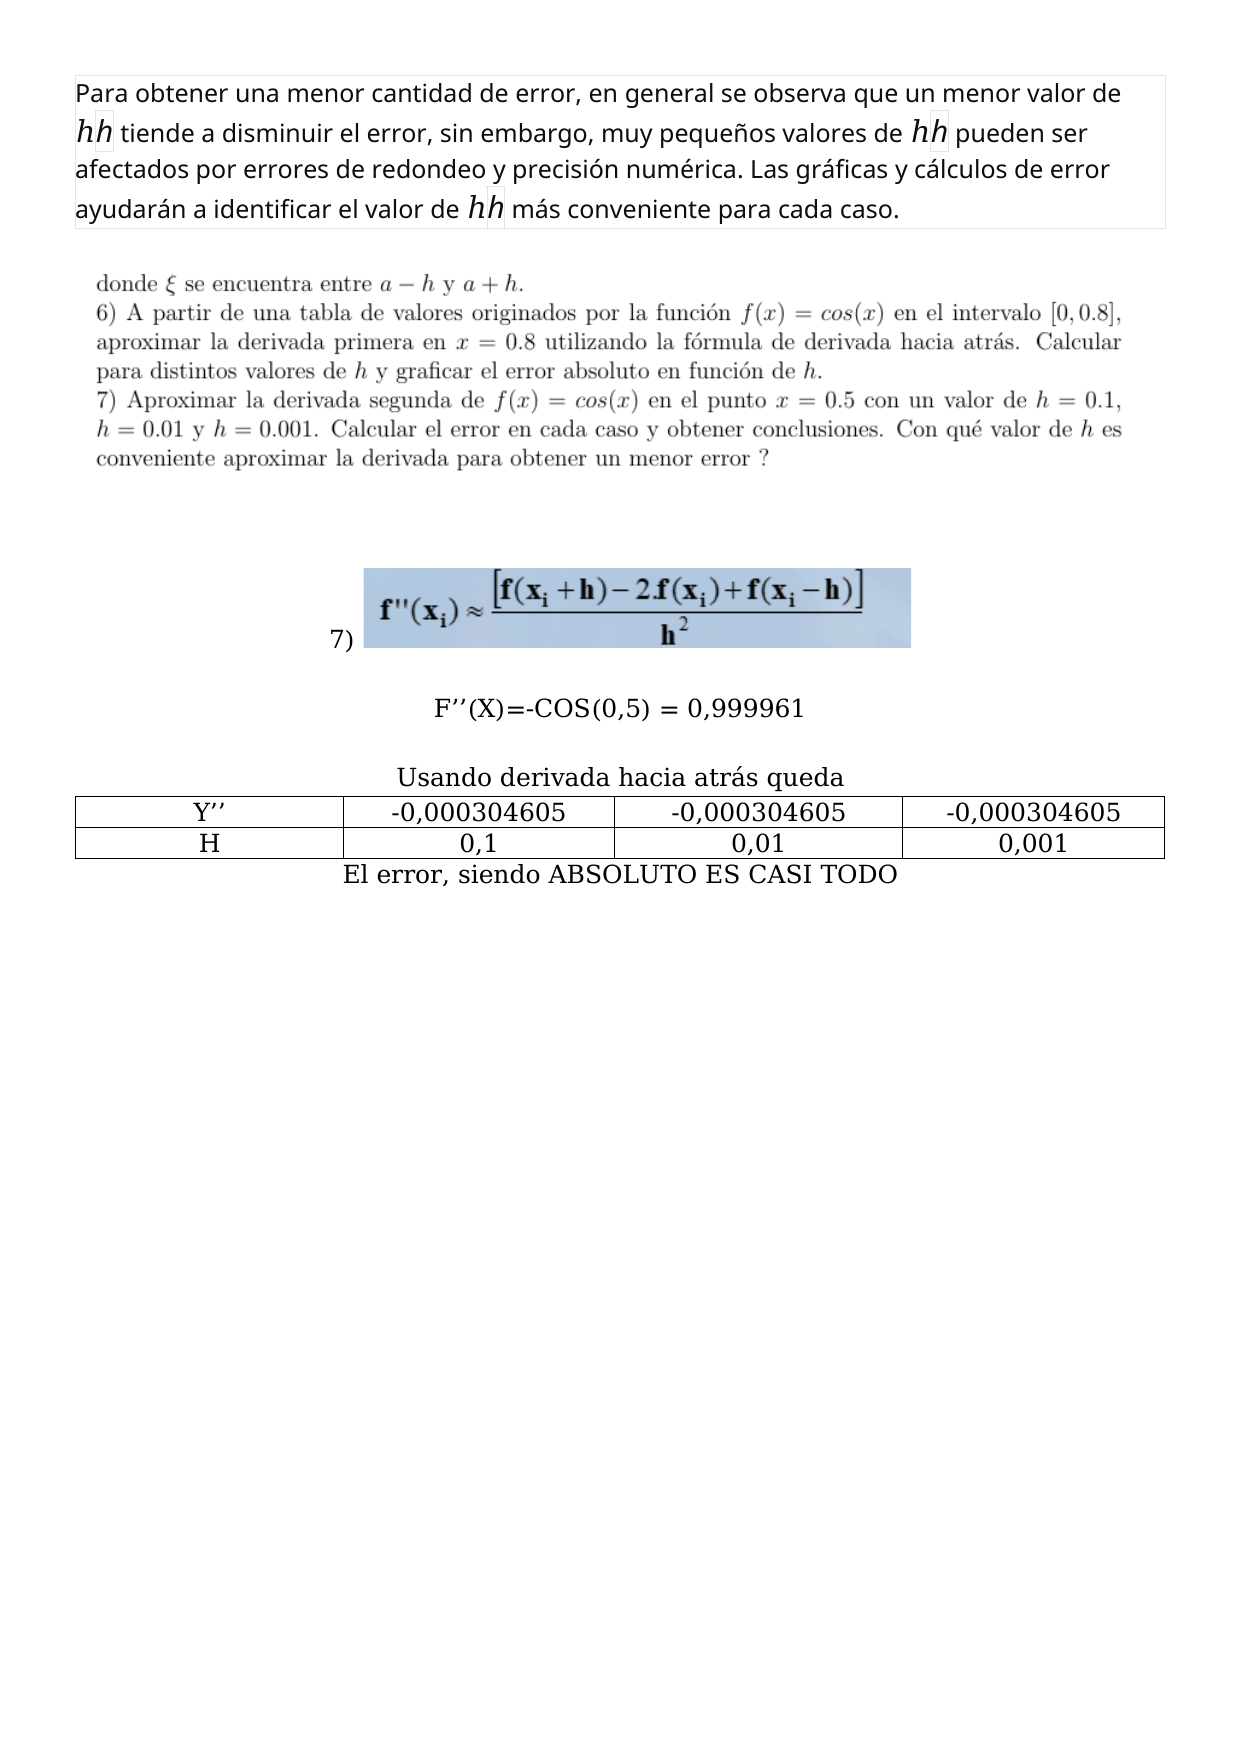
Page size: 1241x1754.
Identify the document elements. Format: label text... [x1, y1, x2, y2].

table_cell 0,001 [903, 828, 1164, 858]
table_cell 0,01 [615, 828, 902, 858]
table_header -0,000304605 [615, 797, 902, 827]
text El error, siendo ABSOLUTO ES CASI TODO [75, 859, 1165, 889]
picture [363, 568, 912, 648]
picture [75, 263, 1166, 530]
table_cell H [76, 828, 343, 858]
text Para obtener una menor cantidad de error, en general se observa que un menor valor de ℎh tiende a disminuir el error, sin embargo, muy pequeños valores de ℎh pueden ser afectados por errores de redondeo y precisión numérica. Las gráficas y cálculos de error ayudarán a identificar el valor de ℎh más conveniente para cada caso. [76, 76, 1165, 228]
table_header -0,000304605 [903, 797, 1164, 827]
text F’’(X)=-COS(0,5) = 0,999961 [75, 692, 1165, 722]
table_header -0,000304605 [344, 797, 614, 827]
text Usando derivada hacia atrás queda [75, 761, 1165, 791]
table_cell 0,1 [344, 828, 614, 858]
table_header Y’’ [76, 797, 343, 827]
